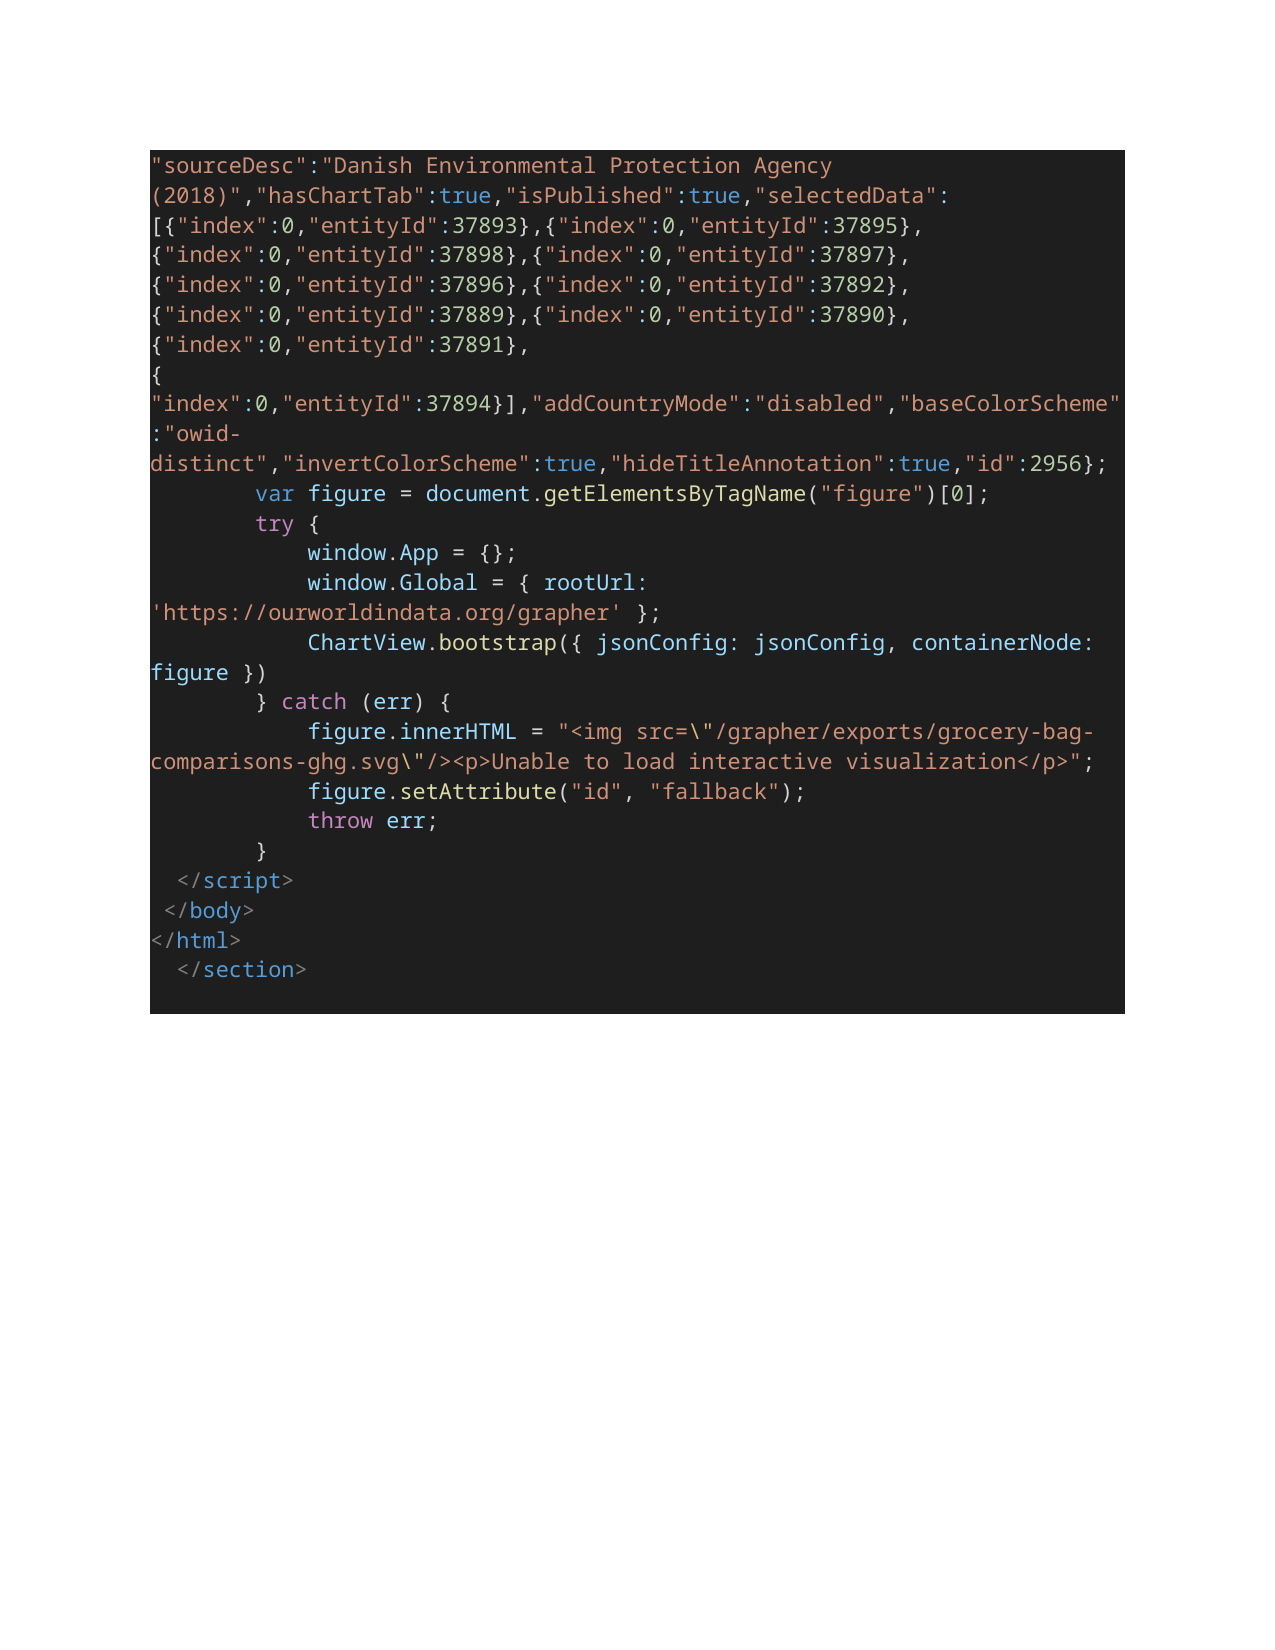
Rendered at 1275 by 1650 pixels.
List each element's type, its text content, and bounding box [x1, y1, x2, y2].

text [150, 150, 1125, 478]
text try { [150, 507, 1125, 537]
text </html> [150, 924, 1125, 954]
text window.Global = { rootUrl: 'https://ourworldindata.org/grapher' }; [150, 567, 1125, 627]
text </section> [150, 954, 1125, 984]
text figure.innerHTML = "<img src=\"/grapher/exports/grocery-bag-comparisons-ghg.svg\"/><p>Unable to load interactive visualization</p>"; [150, 716, 1125, 776]
text figure.setAttribute("id", "fallback"); [150, 776, 1125, 805]
text window.App = {}; [150, 537, 1125, 567]
text </body> [150, 895, 1125, 924]
text </script> [150, 865, 1125, 895]
text var figure = document.getElementsByTagName("figure")[0]; [150, 478, 1125, 507]
text throw err; [150, 805, 1125, 835]
text } catch (err) { [150, 686, 1125, 716]
text } [150, 835, 1125, 865]
text ChartView.bootstrap({ jsonConfig: jsonConfig, containerNode: figure }) [150, 627, 1125, 686]
